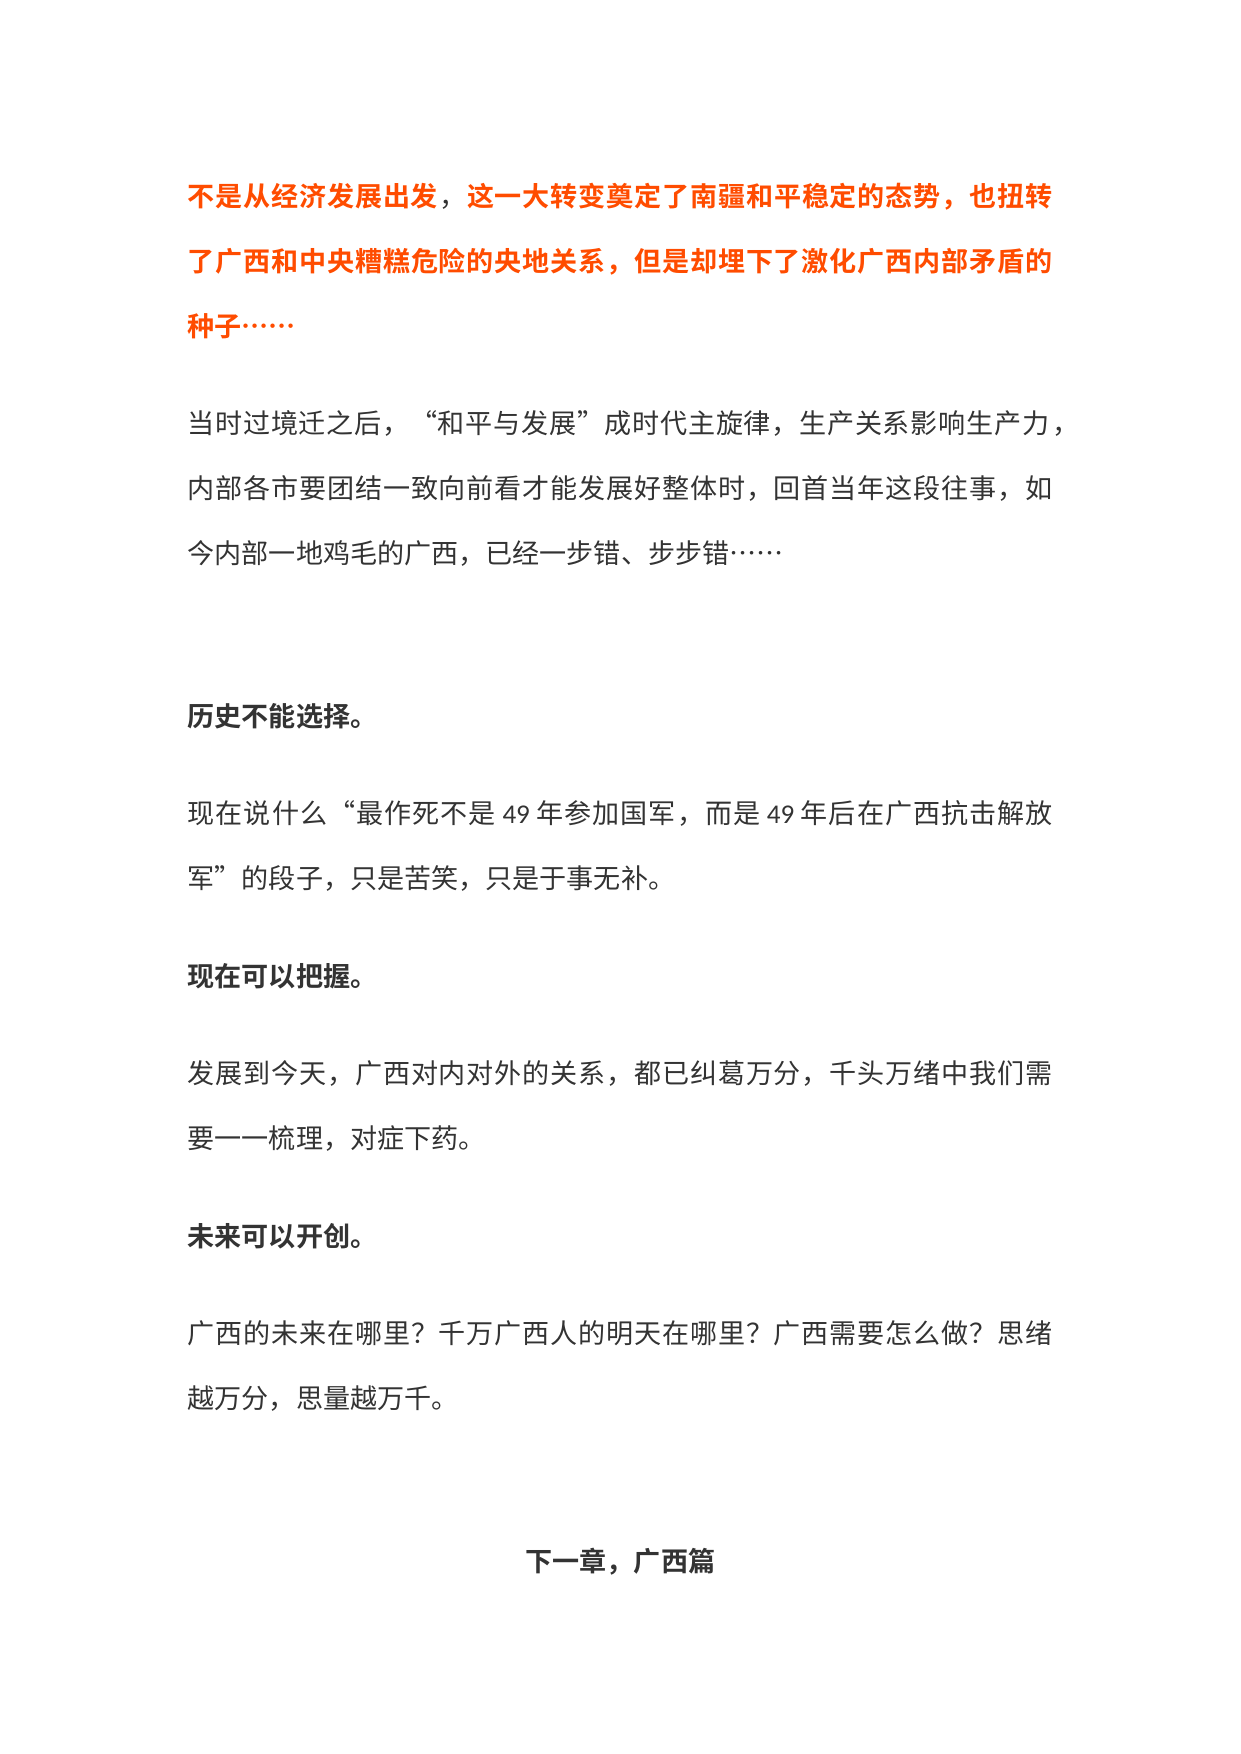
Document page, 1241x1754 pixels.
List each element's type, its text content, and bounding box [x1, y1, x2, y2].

text 当时过境迁之后，“和平与发展”成时代主旋律，生产关系影响生产力，内部各市要团结一致向前看才能发展好整体时，回首当年这段往事，如今内部一地鸡毛的广西，已经一步错、步步错…… [187, 389, 1053, 584]
text 现在说什么“最作死不是49年参加国军，而是49年后在广西抗击解放军”的段子，只是苦笑，只是于事无补。 [187, 779, 1053, 909]
text 现在可以把握。 [187, 942, 1053, 1007]
text 未来可以开创。 [187, 1202, 1053, 1267]
text 历史不能选择。 [187, 682, 1053, 747]
text 广西的未来在哪里？千万广西人的明天在哪里？广西需要怎么做？思绪越万分，思量越万千。 [187, 1299, 1053, 1429]
text 发展到今天，广西对内对外的关系，都已纠葛万分，千头万绪中我们需要一一梳理，对症下药。 [187, 1039, 1053, 1169]
text 下一章，广西篇 [187, 1527, 1053, 1592]
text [187, 162, 1053, 357]
